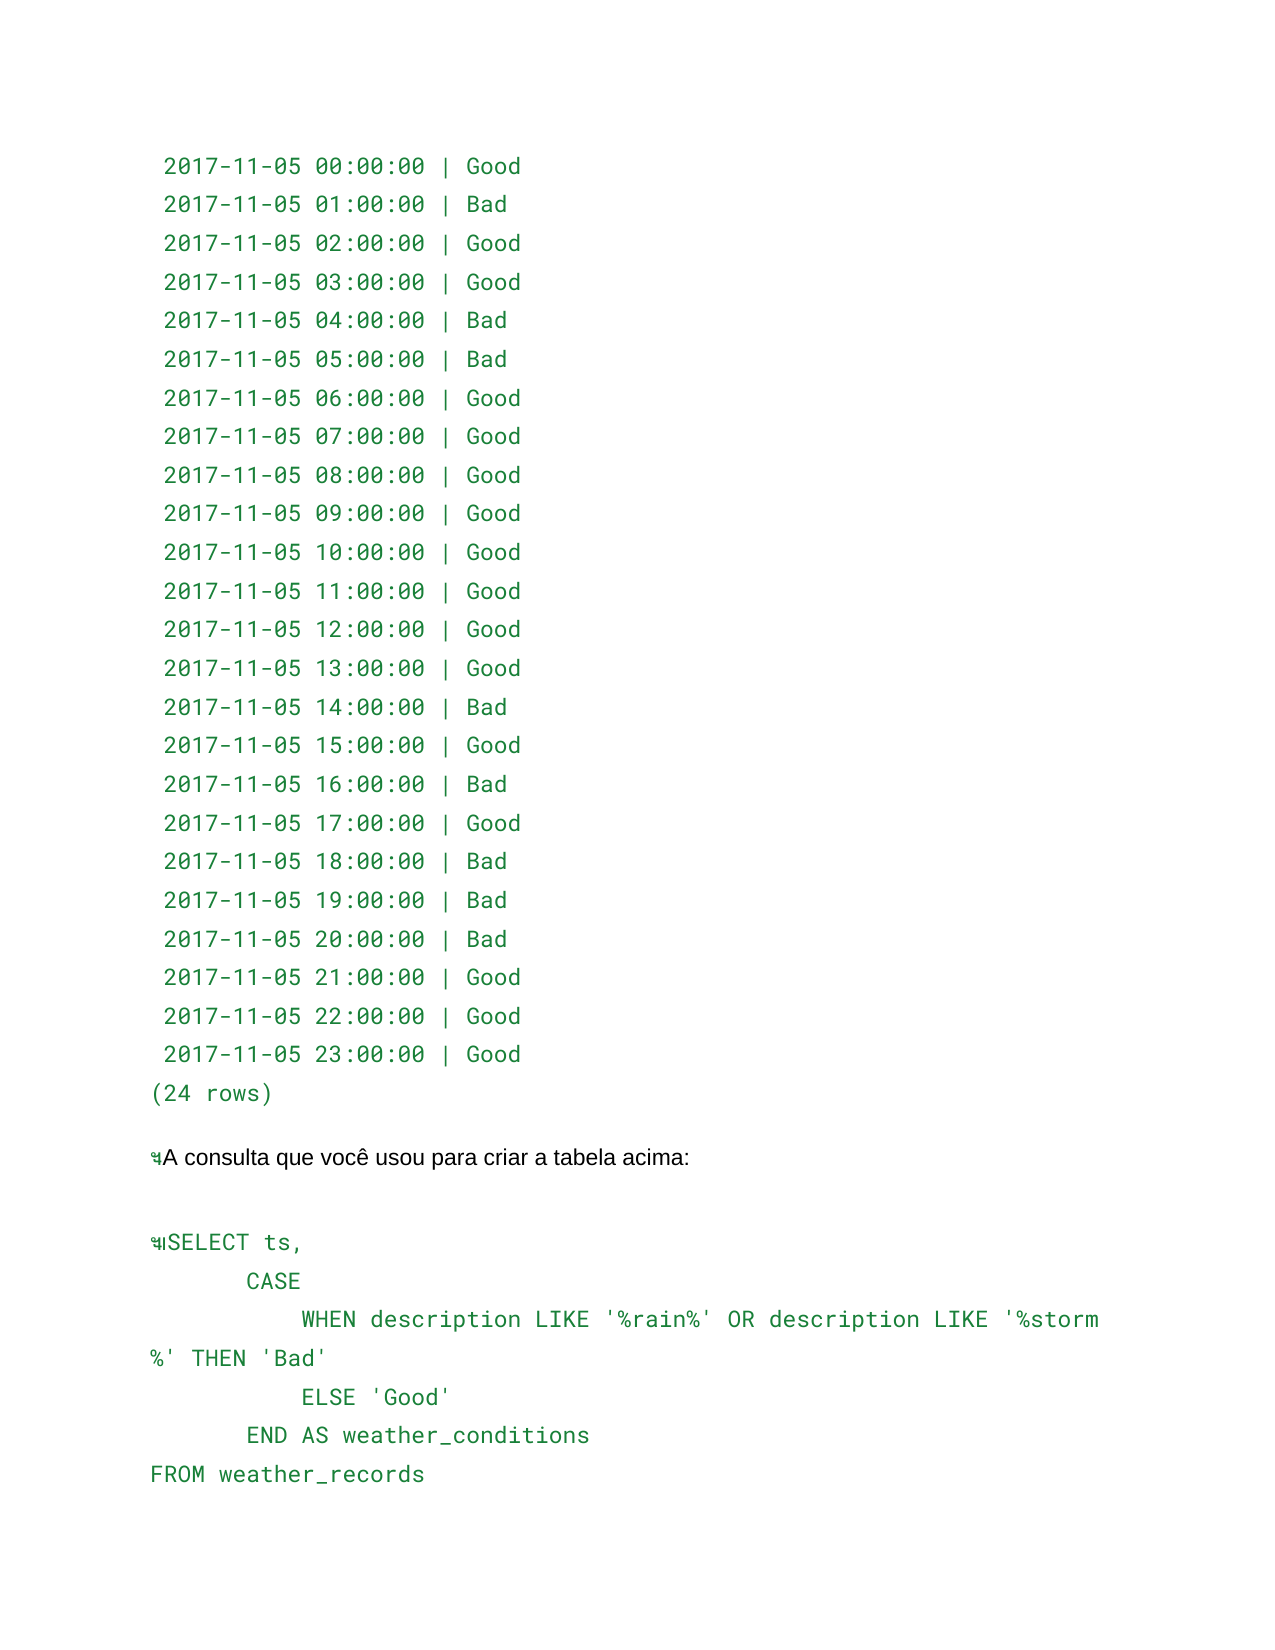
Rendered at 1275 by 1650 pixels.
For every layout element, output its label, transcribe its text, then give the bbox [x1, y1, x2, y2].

text 2017-11-05 18:00:00 | Bad [150, 846, 1125, 876]
text 2017-11-05 10:00:00 | Good [150, 536, 1125, 567]
text WHEN description LIKE '%rain%' OR description LIKE '%storm%' THEN 'Bad' [150, 1304, 1125, 1373]
text 2017-11-05 19:00:00 | Bad [150, 884, 1125, 914]
text 2017-11-05 17:00:00 | Good [150, 807, 1125, 837]
text 2017-11-05 01:00:00 | Bad [150, 189, 1125, 219]
text 2017-11-05 05:00:00 | Bad [150, 343, 1125, 373]
text 2017-11-05 11:00:00 | Good [150, 575, 1125, 605]
text 2017-11-05 12:00:00 | Good [150, 614, 1125, 644]
text 2017-11-05 06:00:00 | Good [150, 382, 1125, 412]
text 2017-11-05 22:00:00 | Good [150, 1000, 1125, 1030]
text 2017-11-05 08:00:00 | Good [150, 459, 1125, 489]
text 2017-11-05 14:00:00 | Bad [150, 691, 1125, 721]
text 2017-11-05 15:00:00 | Good [150, 730, 1125, 760]
text 2017-11-05 00:00:00 | Good [150, 150, 1125, 180]
text FROM weather_records [150, 1458, 1125, 1489]
text CASE [150, 1265, 1125, 1295]
text 2017-11-05 09:00:00 | Good [150, 498, 1125, 528]
text (24 rows) [150, 1077, 1125, 1108]
text 2017-11-05 02:00:00 | Good [150, 227, 1125, 257]
text 2017-11-05 07:00:00 | Good [150, 421, 1125, 451]
text 2017-11-05 13:00:00 | Good [150, 652, 1125, 683]
text SELECT ts, [150, 1227, 1125, 1257]
text 2017-11-05 04:00:00 | Bad [150, 304, 1125, 335]
text ELSE 'Good' [150, 1381, 1125, 1411]
text 2017-11-05 03:00:00 | Good [150, 266, 1125, 296]
text 2017-11-05 23:00:00 | Good [150, 1039, 1125, 1069]
text 2017-11-05 20:00:00 | Bad [150, 923, 1125, 953]
text A consulta que você usou para criar a tabela acima: [150, 1141, 1125, 1171]
text 2017-11-05 21:00:00 | Good [150, 962, 1125, 992]
text 2017-11-05 16:00:00 | Bad [150, 768, 1125, 798]
text END AS weather_conditions [150, 1420, 1125, 1450]
